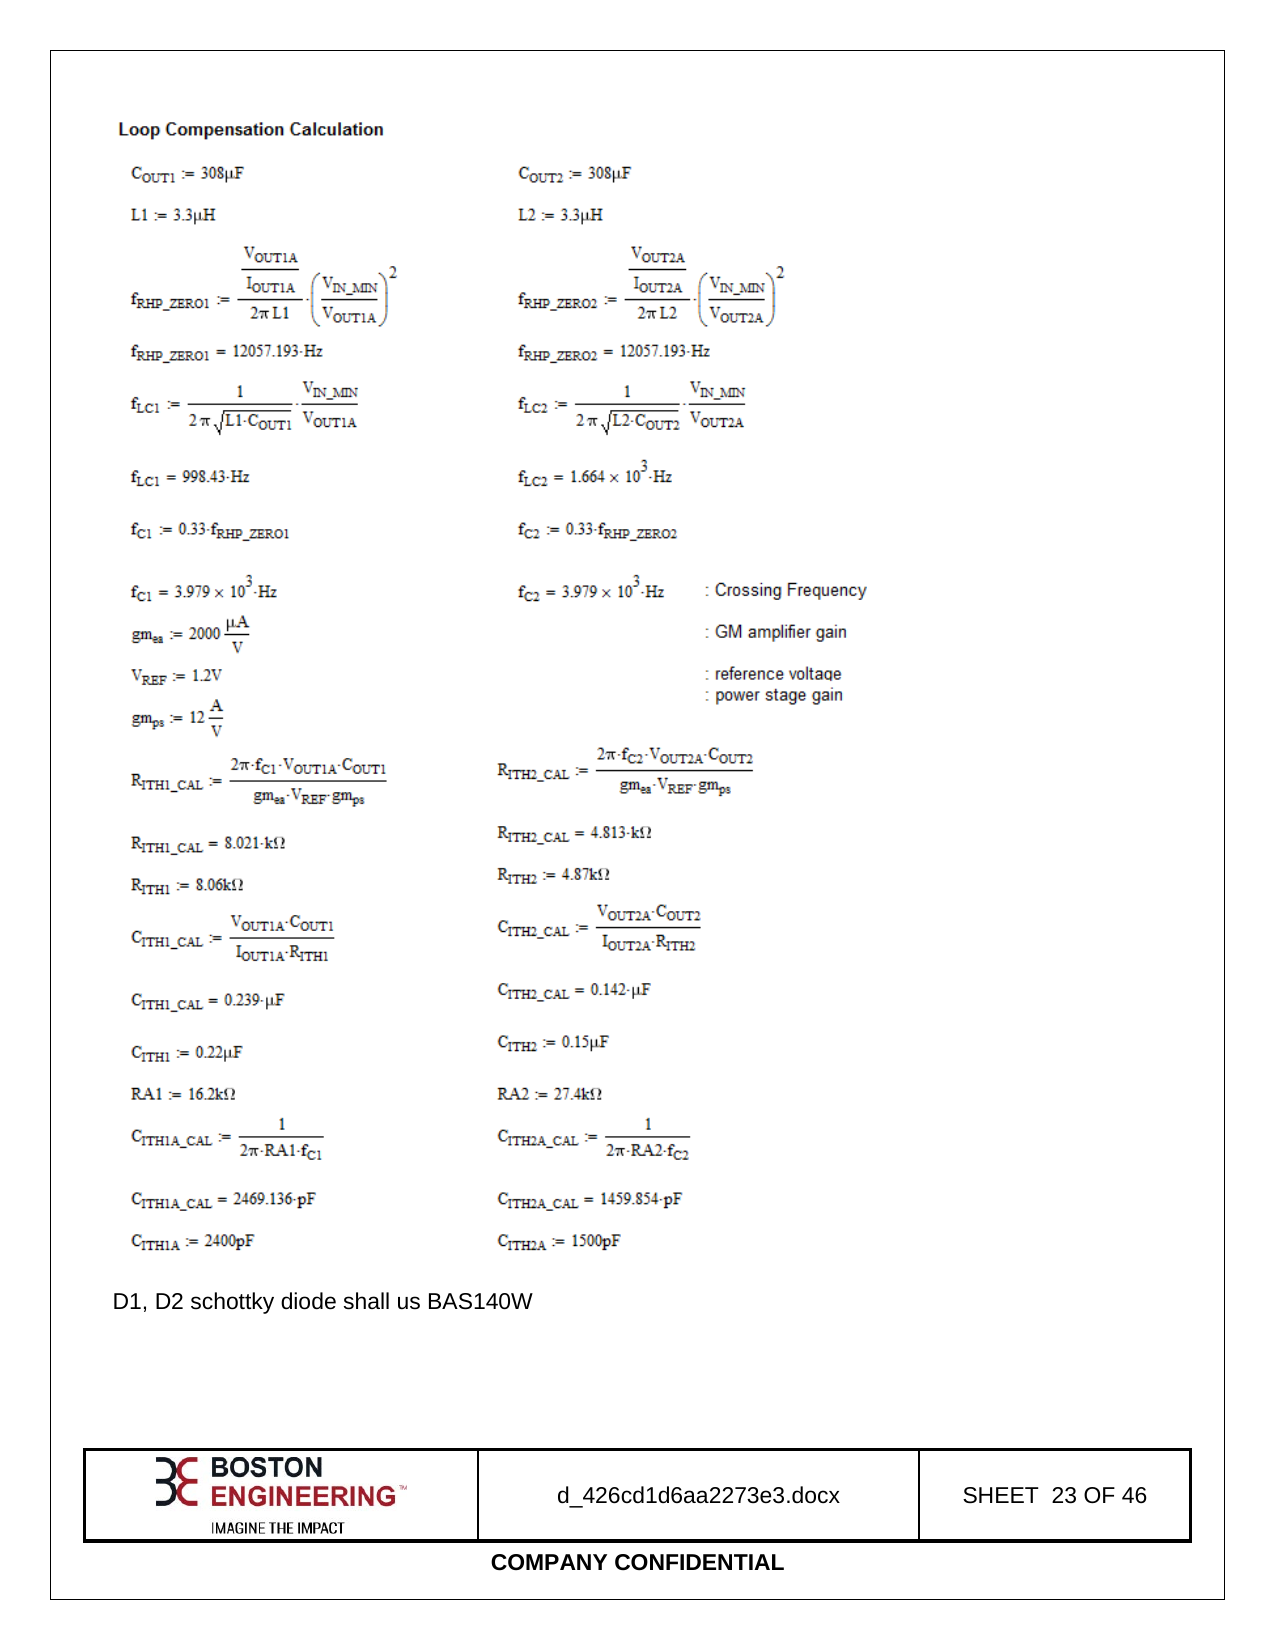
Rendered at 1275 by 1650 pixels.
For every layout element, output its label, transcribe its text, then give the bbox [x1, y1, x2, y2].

picture [112, 112, 1088, 1262]
text D1, D2 schottky diode shall us BAS140W [112, 1288, 1162, 1314]
picture [155, 1457, 407, 1534]
